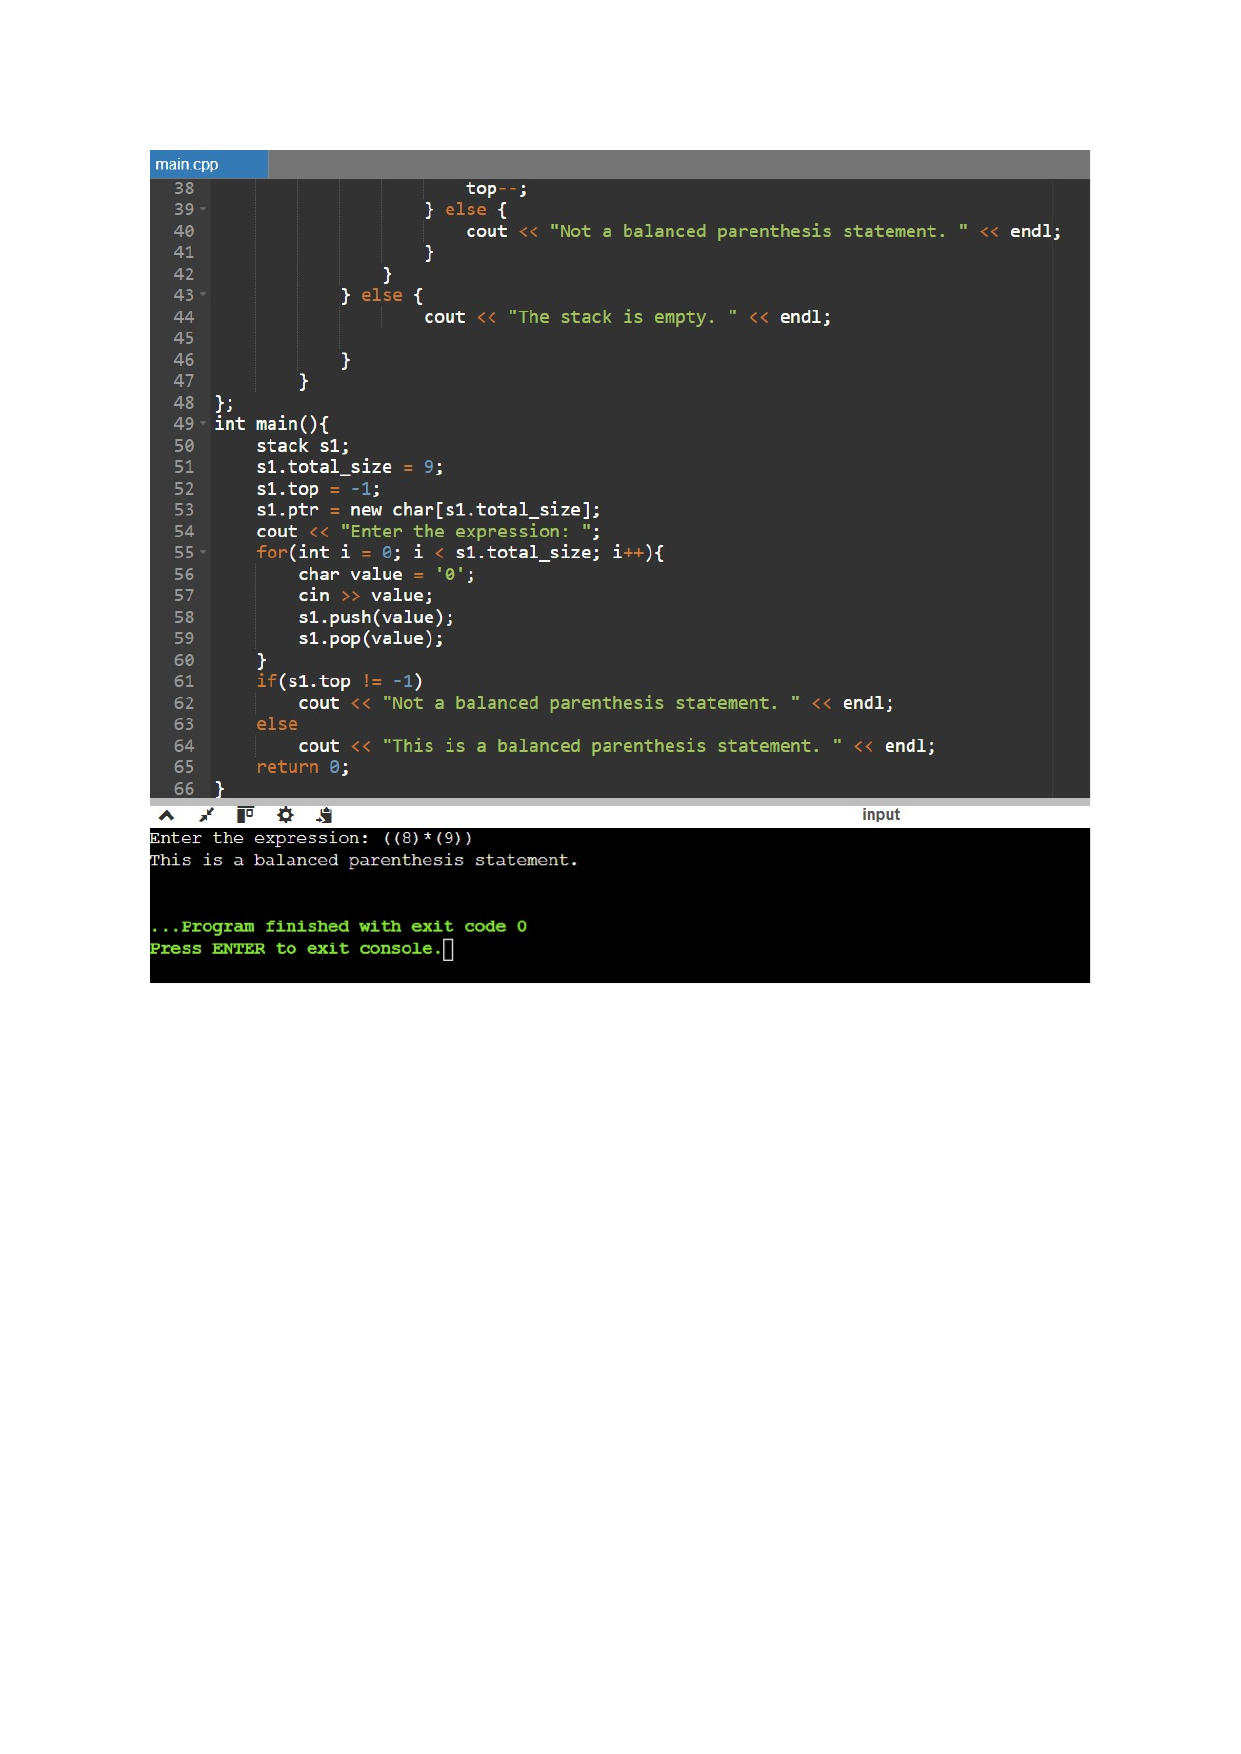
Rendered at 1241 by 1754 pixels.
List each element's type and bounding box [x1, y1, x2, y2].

picture [150, 150, 1091, 984]
